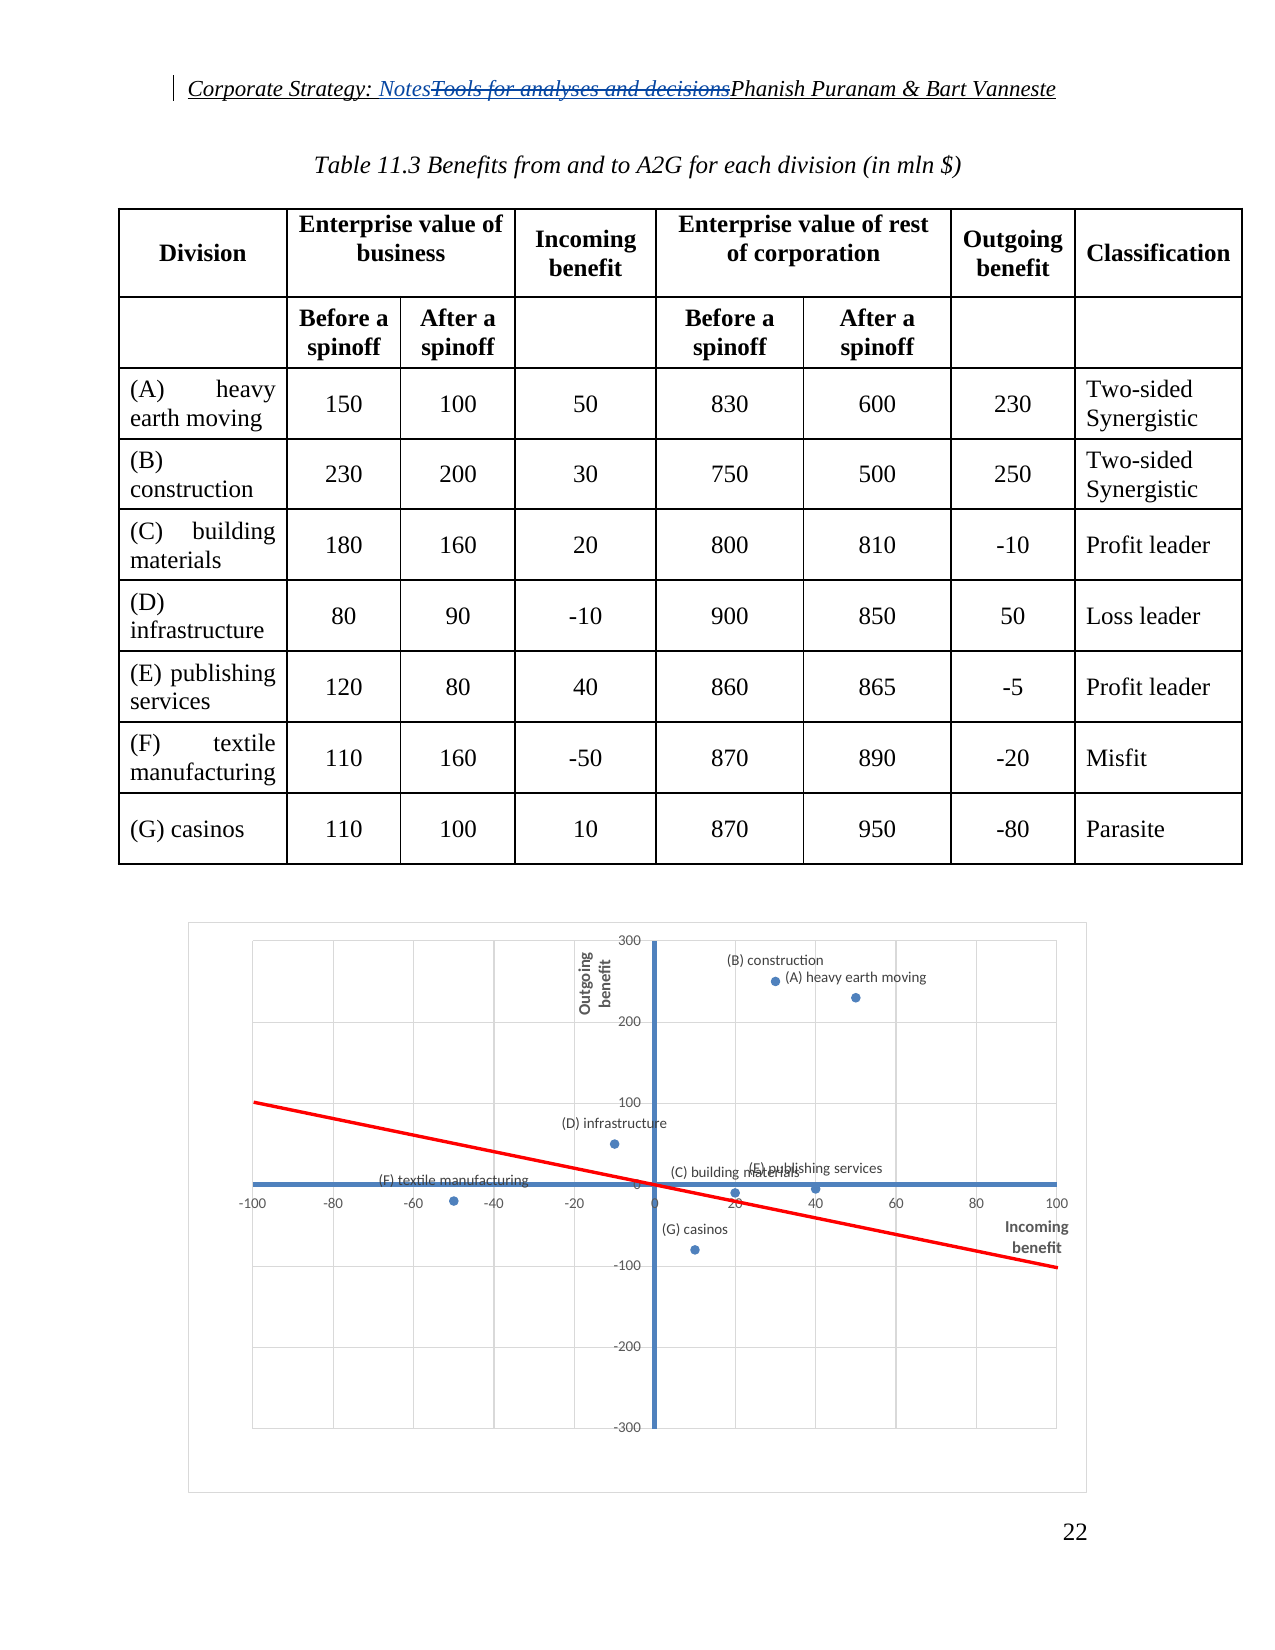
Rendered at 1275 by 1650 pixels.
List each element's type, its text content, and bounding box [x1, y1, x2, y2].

table_cell -5 [952, 652, 1074, 721]
table_cell 160 [401, 723, 514, 792]
table_cell Before a spinoff [288, 298, 400, 367]
table_cell -20 [952, 723, 1074, 792]
table_cell 230 [952, 369, 1074, 437]
table_cell 80 [401, 652, 514, 721]
table_cell After a spinoff [804, 298, 950, 367]
table_cell 830 [657, 369, 803, 437]
table_cell 900 [657, 581, 803, 650]
table_cell (F) textile manufacturing [120, 723, 286, 792]
table_cell 110 [288, 794, 400, 862]
table_cell 50 [516, 369, 655, 437]
table_cell (B) construction [120, 440, 286, 508]
table_cell (G) casinos [120, 794, 286, 862]
table_cell Misfit [1076, 723, 1241, 792]
table_header Enterprise value of rest of corporation [657, 210, 950, 296]
table_cell 80 [288, 581, 400, 650]
table_cell Two-sided Synergistic [1076, 369, 1241, 437]
table_cell -80 [952, 794, 1074, 862]
table_cell 120 [288, 652, 400, 721]
table_cell 30 [516, 440, 655, 508]
table_cell -50 [516, 723, 655, 792]
table_cell 110 [288, 723, 400, 792]
table_cell 100 [401, 369, 514, 437]
table_cell [952, 298, 1074, 367]
table_cell 90 [401, 581, 514, 650]
table_cell Profit leader [1076, 510, 1241, 579]
table_header Outgoing benefit [952, 210, 1074, 296]
table_cell 865 [804, 652, 950, 721]
table_cell 850 [804, 581, 950, 650]
table_cell 500 [804, 440, 950, 508]
table_cell 100 [401, 794, 514, 862]
table_cell (A) heavy earth moving [120, 369, 286, 437]
table_cell 160 [401, 510, 514, 579]
table_cell [120, 298, 286, 367]
table_cell Loss leader [1076, 581, 1241, 650]
table_cell Two-sided Synergistic [1076, 440, 1241, 508]
table_cell 180 [288, 510, 400, 579]
table_header Division [120, 210, 286, 296]
table_header Enterprise value of business [288, 210, 514, 296]
table_cell -10 [952, 510, 1074, 579]
table_cell 950 [804, 794, 950, 862]
table_cell 10 [516, 794, 655, 862]
table_cell Before a spinoff [657, 298, 803, 367]
table_cell 230 [288, 440, 400, 508]
table_cell 870 [657, 794, 803, 862]
table_cell -10 [516, 581, 655, 650]
table_cell (C) building materials [120, 510, 286, 579]
table_cell (E) publishing services [120, 652, 286, 721]
table_cell Profit leader [1076, 652, 1241, 721]
table_cell 200 [401, 440, 514, 508]
table_cell Parasite [1076, 794, 1241, 862]
table_cell 870 [657, 723, 803, 792]
table_cell 40 [516, 652, 655, 721]
table_cell 800 [657, 510, 803, 579]
table_cell 150 [288, 369, 400, 437]
table_cell [1076, 298, 1241, 367]
table_header Classification [1076, 210, 1241, 296]
table_cell 50 [952, 581, 1074, 650]
text Table 11.3 Benefits from and to A2G for each division (in mln $) [187, 150, 1087, 179]
table_cell 250 [952, 440, 1074, 508]
table_cell 890 [804, 723, 950, 792]
table_cell 750 [657, 440, 803, 508]
table_cell 860 [657, 652, 803, 721]
table_cell After a spinoff [401, 298, 514, 367]
table_header Incoming benefit [516, 210, 655, 296]
table_cell 20 [516, 510, 655, 579]
table_cell 600 [804, 369, 950, 437]
table_cell [516, 298, 655, 367]
table_cell (D) infrastructure [120, 581, 286, 650]
table_cell 810 [804, 510, 950, 579]
